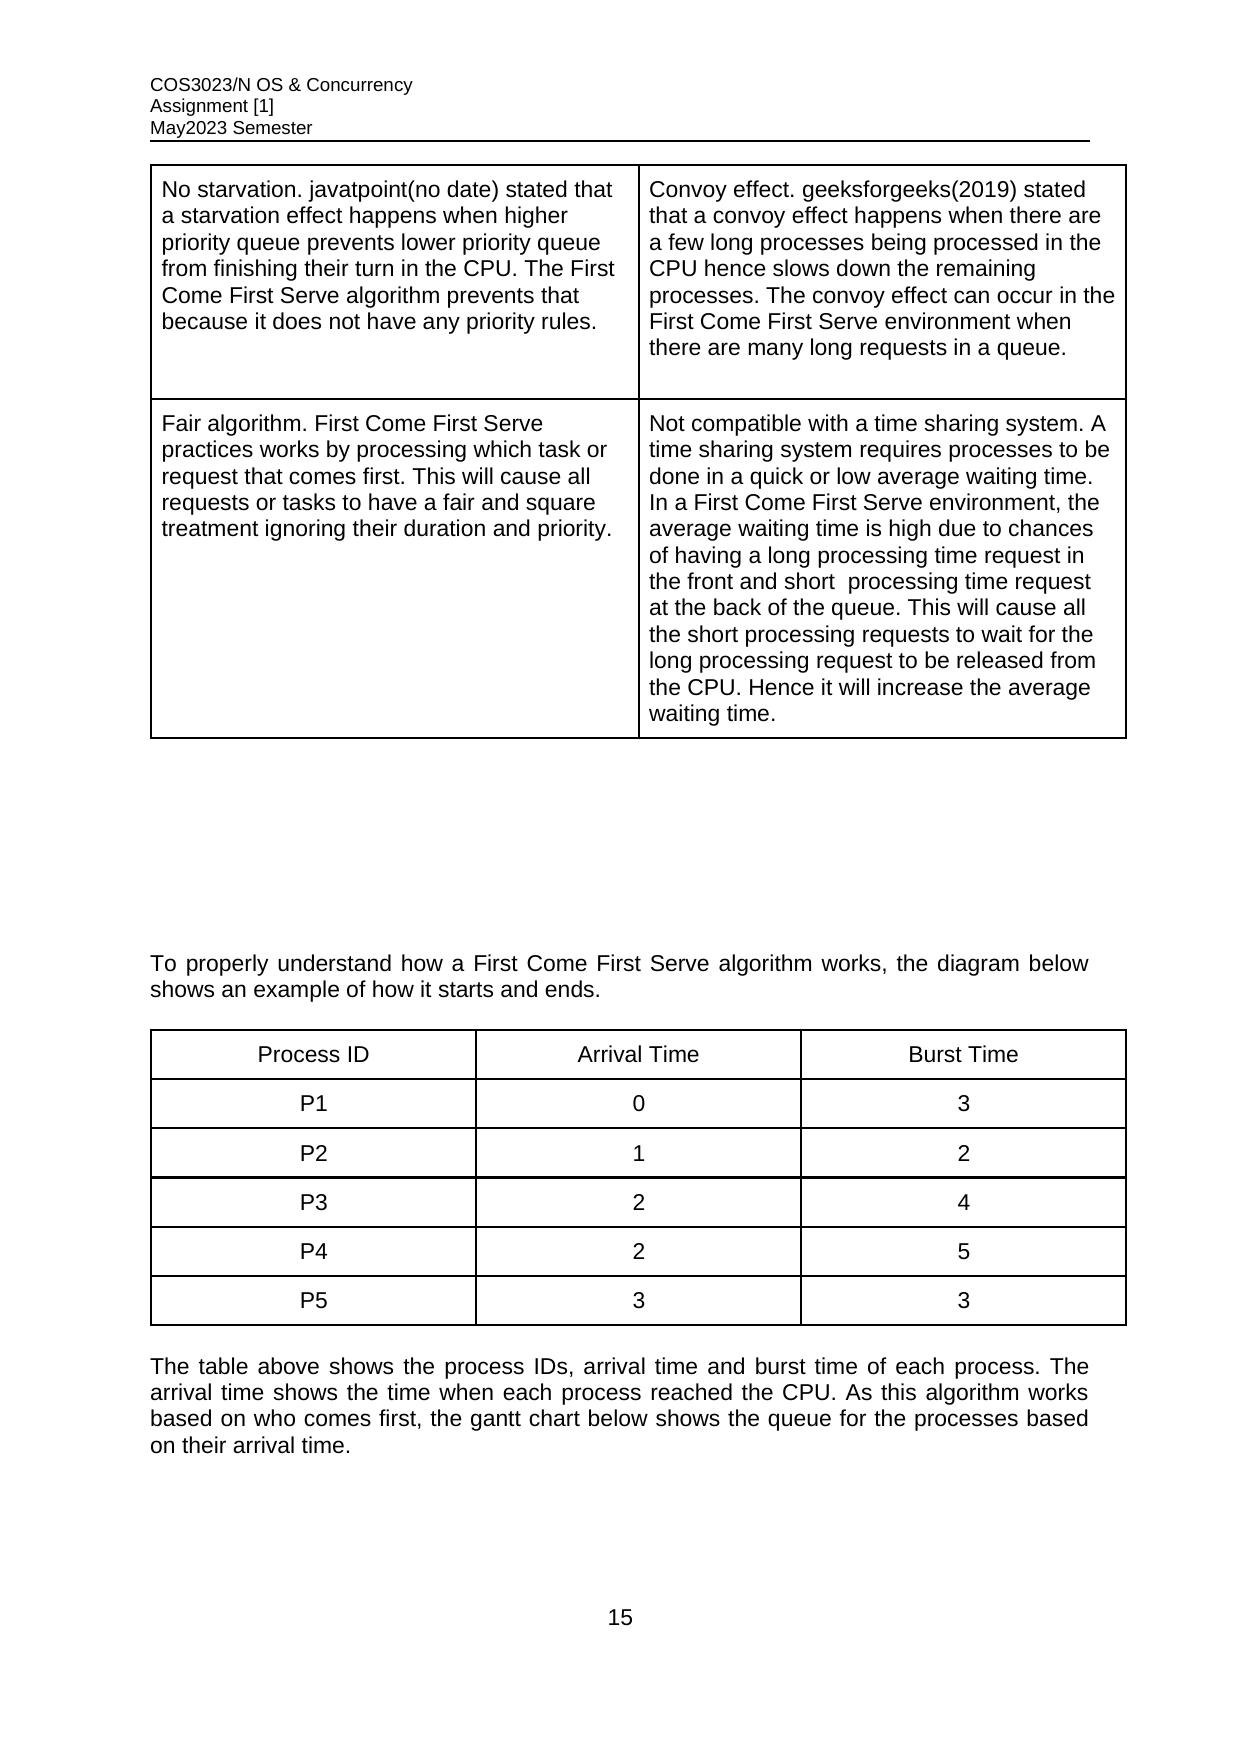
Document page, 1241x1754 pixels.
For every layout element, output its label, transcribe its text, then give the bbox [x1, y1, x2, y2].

table_cell Fair algorithm. First Come First Serve practices works by processing which task or request that comes first. This will cause all requests or tasks to have a fair and square treatment ignoring their duration and priority. [152, 400, 638, 737]
table_cell 3 [802, 1277, 1125, 1324]
table_cell 3 [802, 1080, 1125, 1127]
table_cell 2 [477, 1179, 800, 1226]
table_header Burst Time [802, 1031, 1125, 1078]
table_cell 2 [477, 1228, 800, 1275]
table_cell Not compatible with a time sharing system. A time sharing system requires processes to be done in a quick or low average waiting time. In a First Come First Serve environment, the average waiting time is high due to chances of having a long processing time request in the front and short processing time request at the back of the queue. This will cause all the short processing requests to wait for the long processing request to be released from the CPU. Hence it will increase the average waiting time. [640, 400, 1125, 737]
table_cell 1 [477, 1129, 800, 1176]
table_cell 5 [802, 1228, 1125, 1275]
table_cell 2 [802, 1129, 1125, 1176]
table_cell P2 [152, 1129, 475, 1176]
table_cell 3 [477, 1277, 800, 1324]
table_cell P1 [152, 1080, 475, 1127]
table_cell 4 [802, 1179, 1125, 1226]
table_cell 0 [477, 1080, 800, 1127]
text The table above shows the process IDs, arrival time and burst time of each process. The arrival time shows the time when each process reached the CPU. As this algorithm works based on who comes first, the gantt chart below shows the queue for the processes based on their arrival time. [150, 1353, 1090, 1458]
table_cell P5 [152, 1277, 475, 1324]
table_header Arrival Time [477, 1031, 800, 1078]
text To properly understand how a First Come First Serve algorithm works, the diagram below shows an example of how it starts and ends. [150, 949, 1090, 1002]
table_cell Convoy effect. geeksforgeeks(2019) stated that a convoy effect happens when there are a few long processes being processed in the CPU hence slows down the remaining processes. The convoy effect can occur in the First Come First Serve environment when there are many long requests in a queue. [640, 166, 1125, 397]
table_cell P4 [152, 1228, 475, 1275]
table_header Process ID [152, 1031, 475, 1078]
table_cell P3 [152, 1179, 475, 1226]
table_cell No starvation. javatpoint(no date) stated that a starvation effect happens when higher priority queue prevents lower priority queue from finishing their turn in the CPU. The First Come First Serve algorithm prevents that because it does not have any priority rules. [152, 166, 638, 397]
